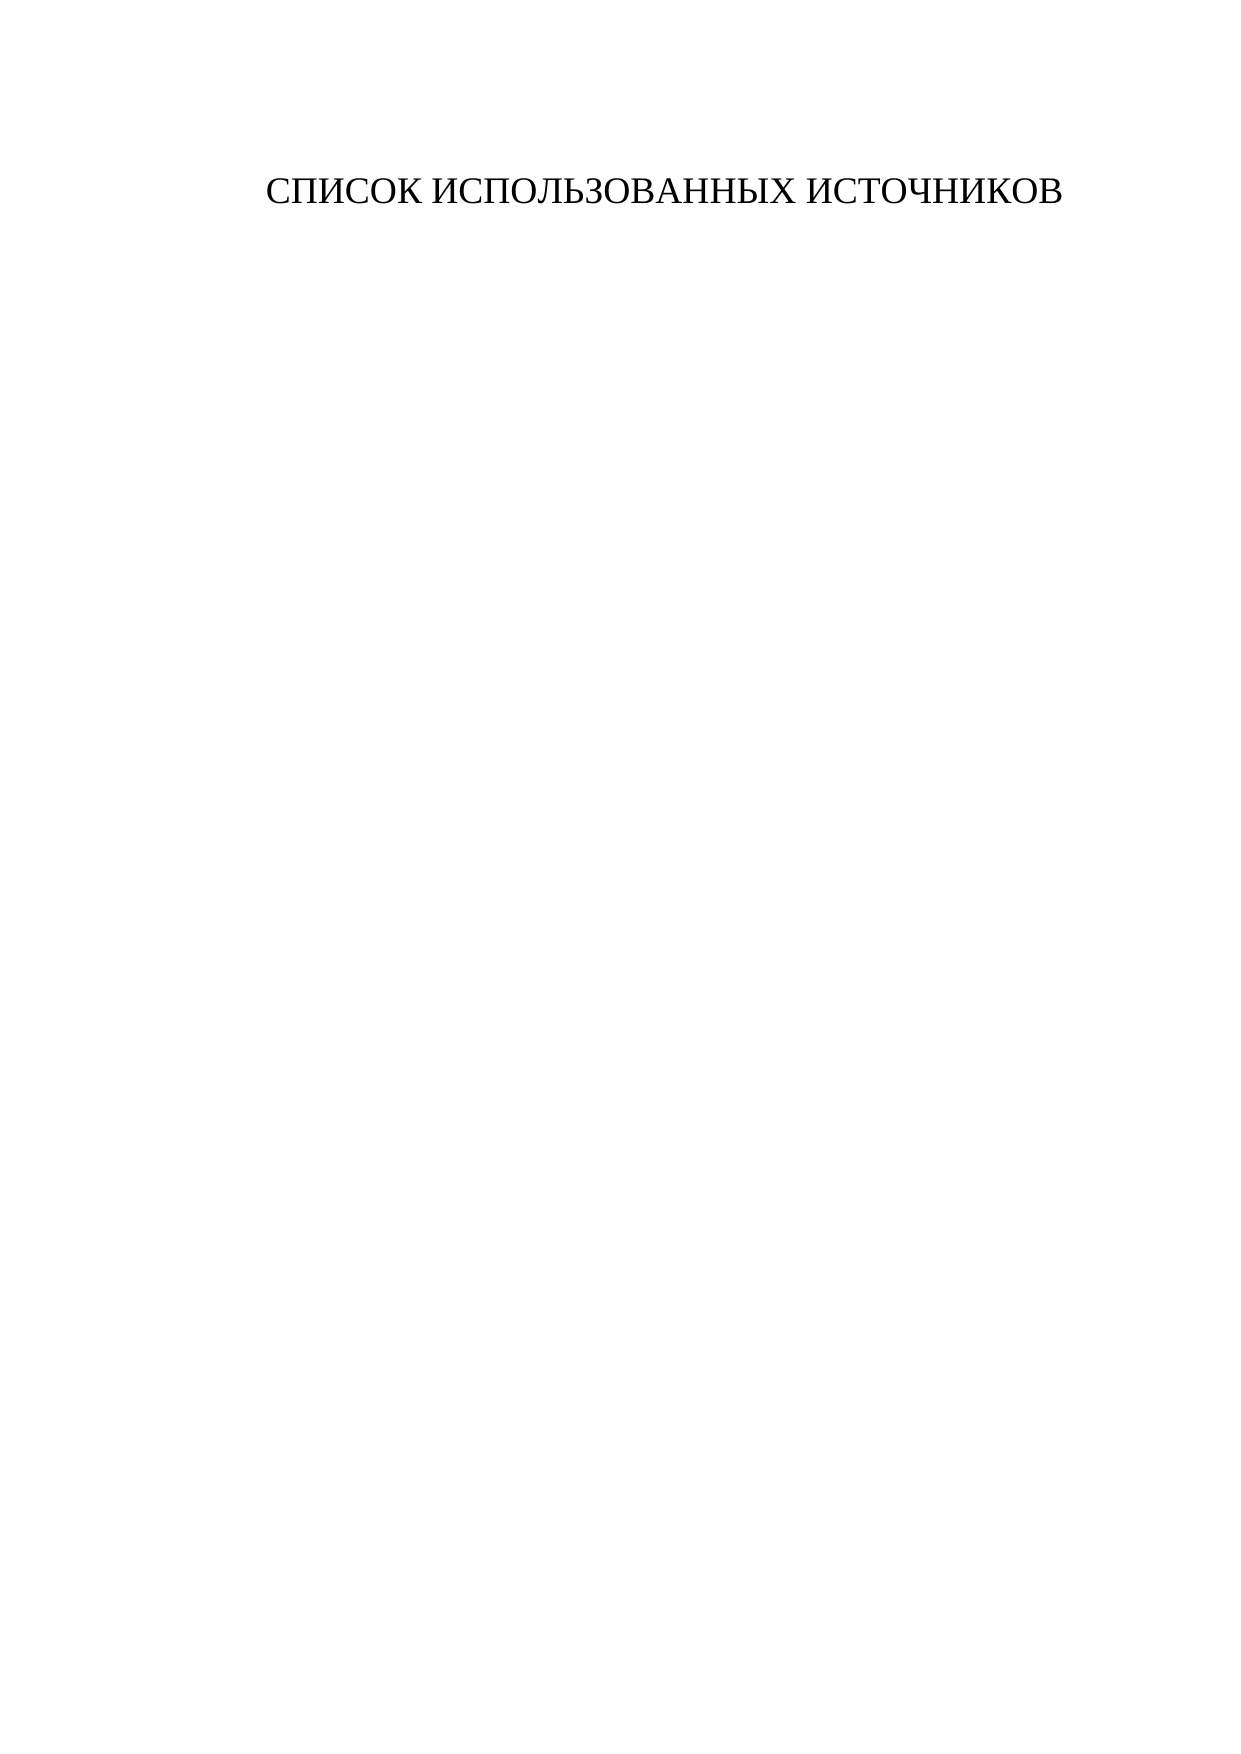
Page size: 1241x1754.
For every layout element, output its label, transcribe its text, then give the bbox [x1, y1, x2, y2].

subtitle Список использованных источников [177, 168, 1152, 211]
